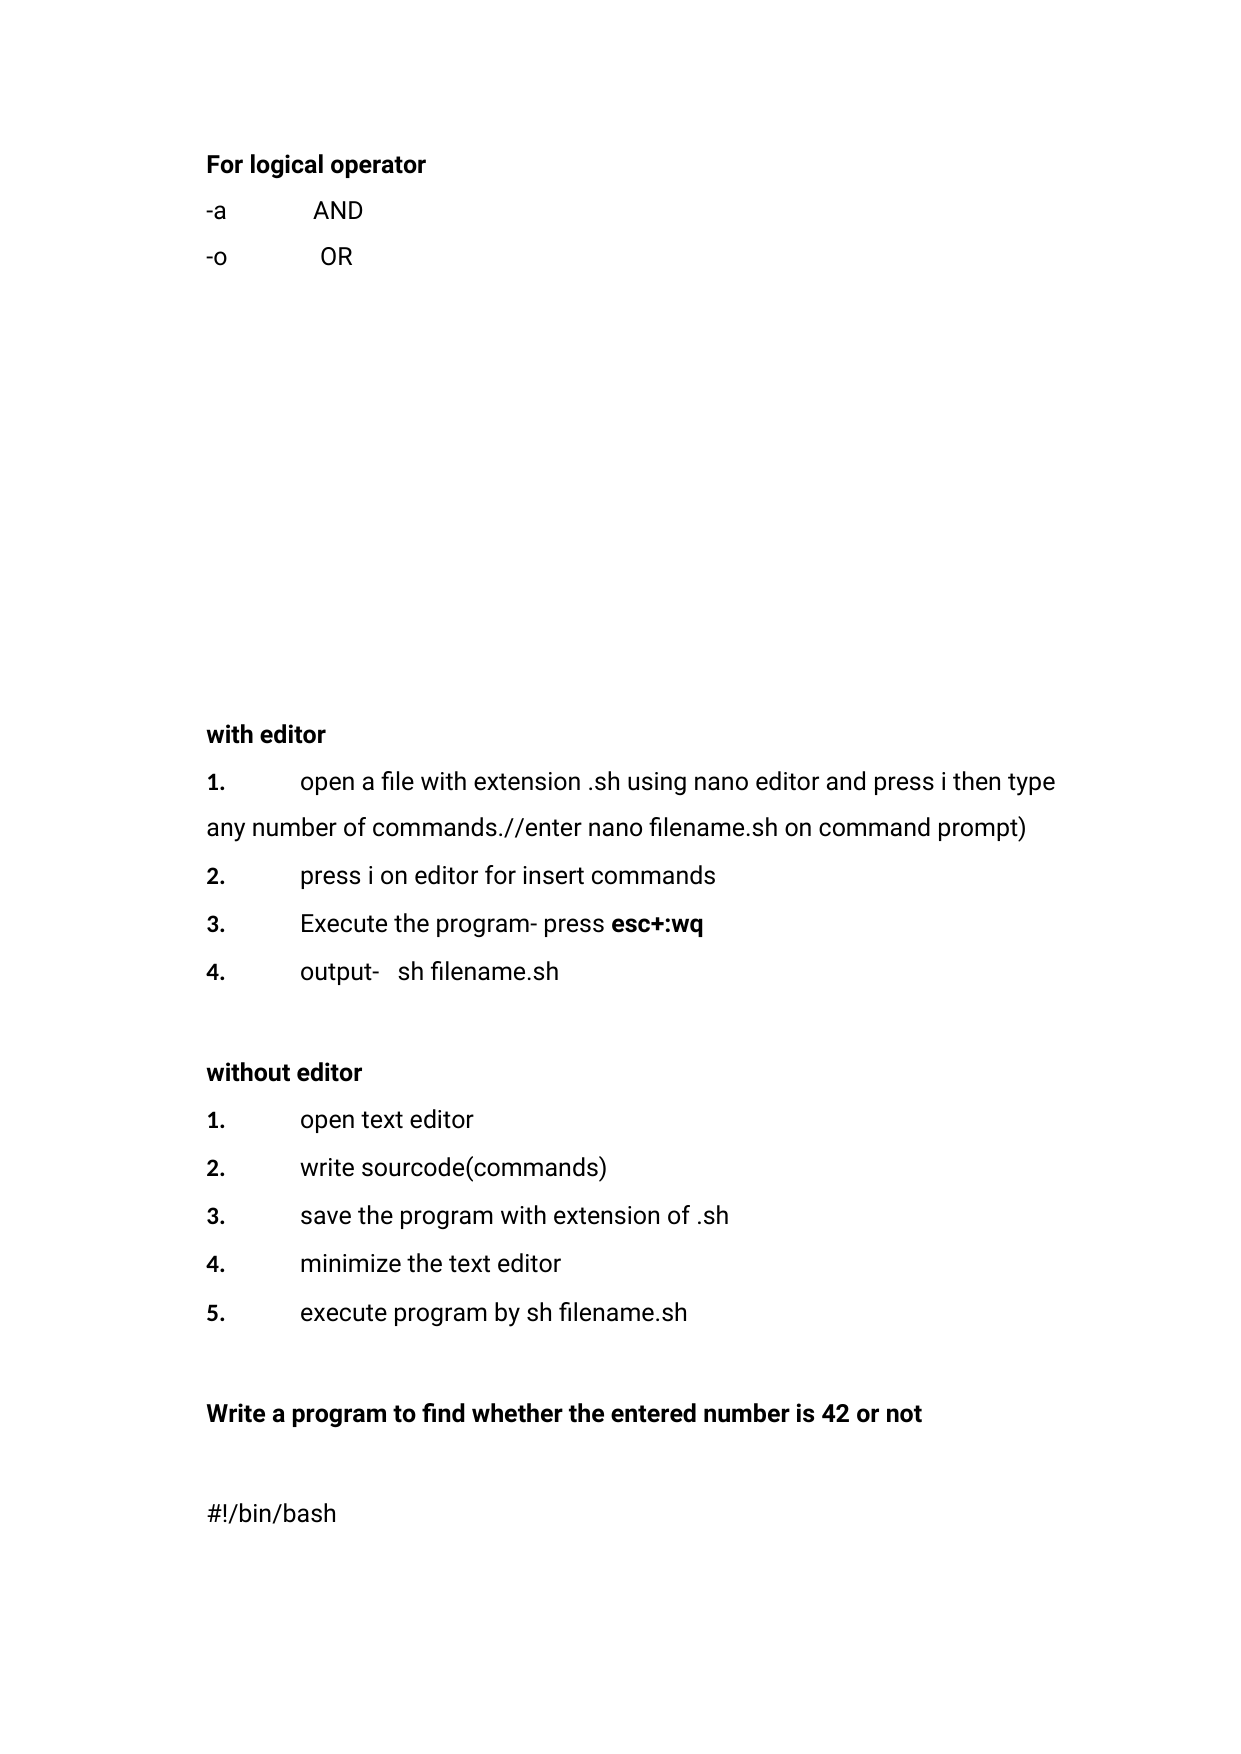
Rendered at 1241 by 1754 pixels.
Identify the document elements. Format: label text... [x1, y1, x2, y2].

text -o OR [206, 242, 1090, 272]
list write sourcode(commands) [206, 1152, 1090, 1183]
list output- sh filename.sh [206, 956, 1090, 987]
text with editor [206, 720, 1090, 749]
list minimize the text editor [206, 1249, 1090, 1279]
text For logical operator [206, 150, 1090, 179]
list execute program by sh filename.sh [206, 1297, 1090, 1327]
text without editor [206, 1058, 1090, 1087]
text -a AND [206, 196, 1090, 225]
list save the program with extension of .sh [206, 1201, 1090, 1231]
list press i on editor for insert commands [206, 860, 1090, 890]
list Execute the program- press esc+:wq [206, 908, 1090, 938]
text Write a program to find whether the entered number is 42 or not [206, 1399, 1090, 1428]
text #!/bin/bash [206, 1499, 1090, 1528]
list open text editor [206, 1104, 1090, 1135]
list open a file with extension .sh using nano editor and press i then type any number of commands.//enter nano filename.sh on command prompt) [206, 766, 1090, 843]
